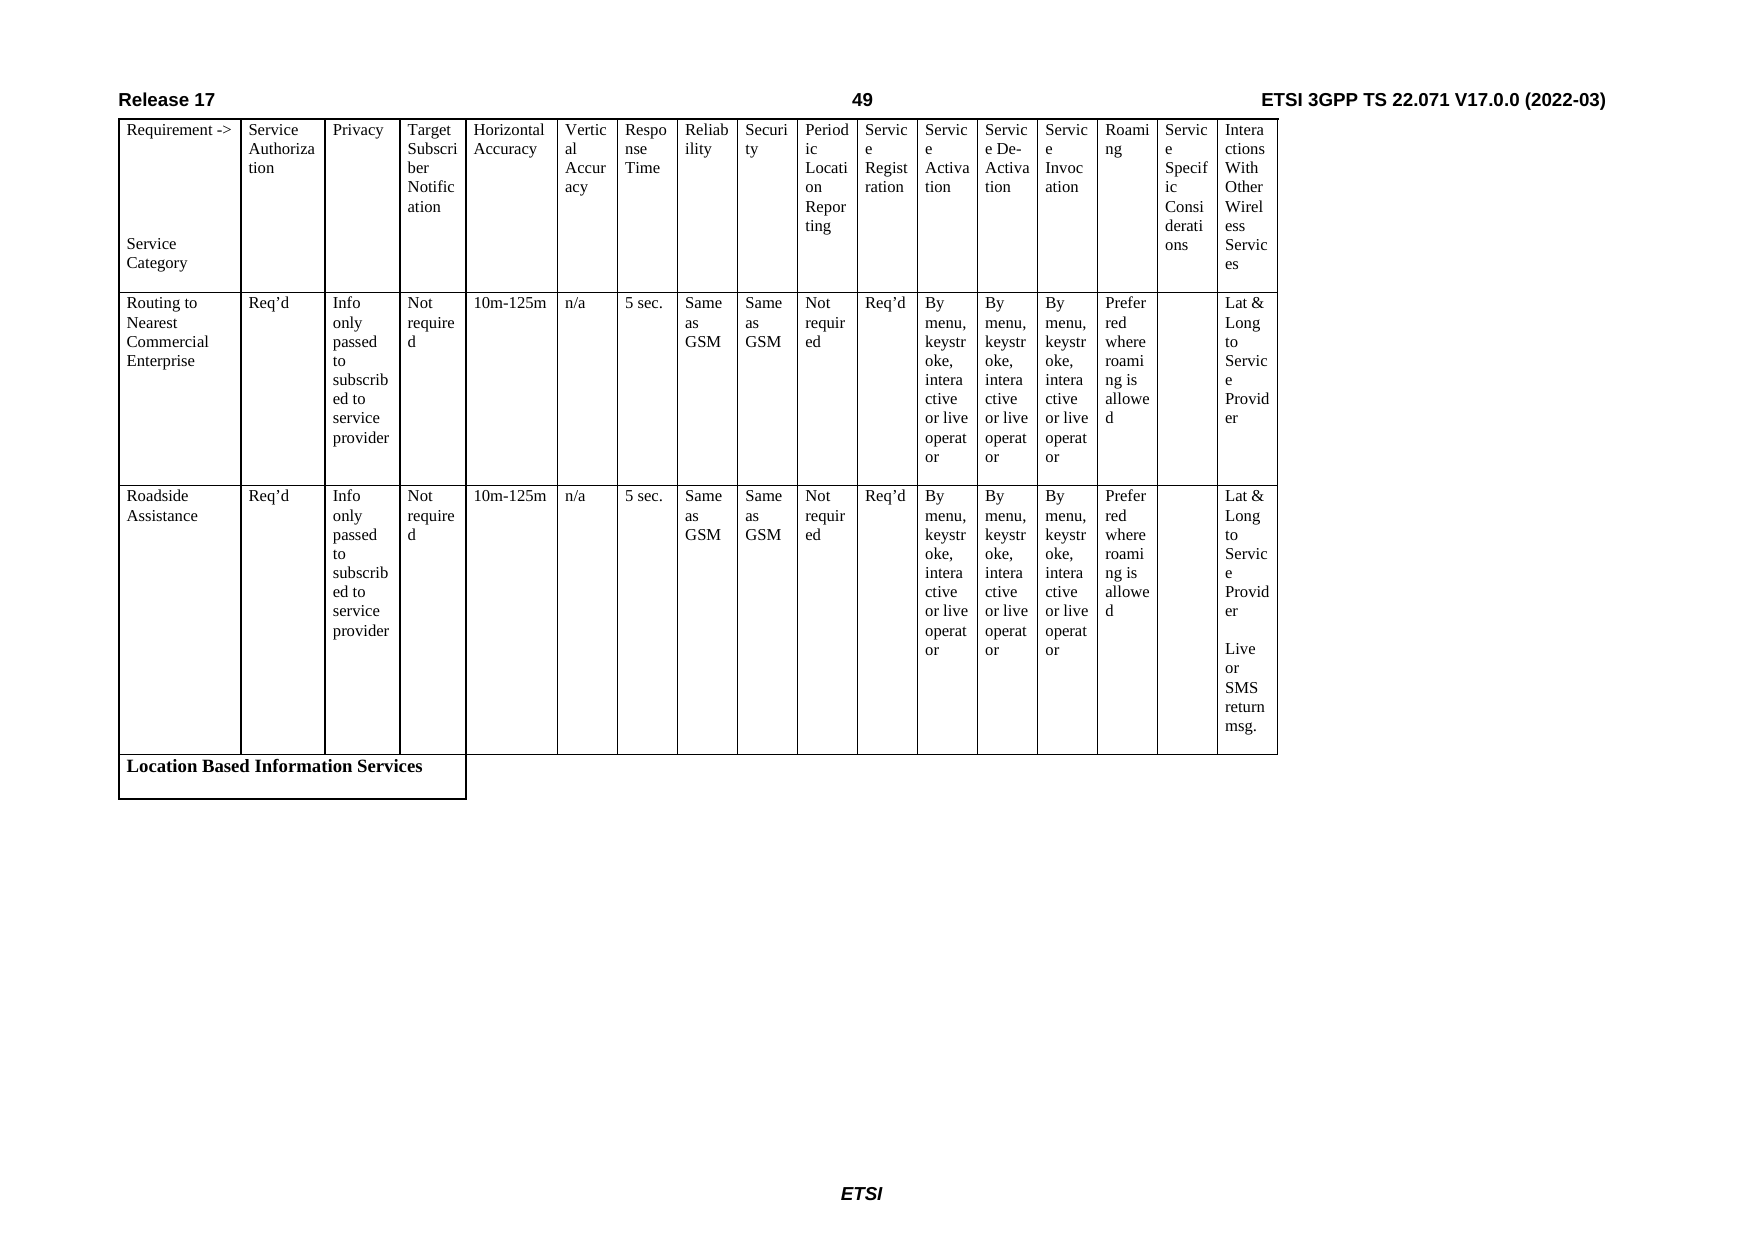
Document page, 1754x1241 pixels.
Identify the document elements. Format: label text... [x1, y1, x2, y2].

table_cell 10m-125m [467, 486, 557, 754]
table_cell 10m-125m [467, 293, 557, 484]
table_header Response Time [618, 120, 677, 292]
table_header Service Registration [858, 120, 917, 292]
table_header Service Authorization [242, 120, 324, 292]
table_cell Info only passed to subscribed to service provider [326, 293, 399, 484]
table_cell By menu, keystroke, interactive or live operator [978, 293, 1037, 484]
table_cell Same as GSM [738, 293, 797, 484]
table_cell 5 sec. [618, 486, 677, 754]
table_cell Roadside Assistance [120, 486, 240, 754]
table_cell n/a [558, 486, 617, 754]
table_cell Lat & Long to Service Provider [1218, 293, 1277, 484]
table_cell Req’d [242, 486, 324, 754]
table_cell Lat & Long to Service Provider Live or SMS return msg. [1218, 486, 1277, 754]
table_cell [1158, 293, 1217, 484]
table_cell Req’d [858, 293, 917, 484]
table_cell Routing to Nearest Commercial [120, 293, 240, 484]
table_cell Same as GSM [678, 293, 737, 484]
table_header Security [738, 120, 797, 292]
table_cell By menu, keystroke, interactive or live operator [1038, 486, 1097, 754]
table_cell Req’d [858, 486, 917, 754]
table_cell 5 sec. [618, 293, 677, 484]
table_header Service Invocation [1038, 120, 1097, 292]
table_header Roaming [1098, 120, 1157, 292]
table_header Service Activation [918, 120, 977, 292]
table_header Service Specific Considerations [1158, 120, 1217, 292]
table_cell Not required [401, 293, 465, 484]
table_header Privacy [326, 120, 399, 292]
table_header Interactions With Other Wireless Services [1218, 120, 1277, 292]
table_cell Req’d [242, 293, 324, 484]
table_header Vertical Accuracy [558, 120, 617, 292]
table_header Periodic Location Reporting [798, 120, 857, 292]
table_cell Preferred where roaming is allowed [1098, 486, 1157, 754]
table_cell Same as GSM [678, 486, 737, 754]
table_cell Same as GSM [738, 486, 797, 754]
table_cell Not required [798, 293, 857, 484]
table_cell n/a [558, 293, 617, 484]
table_cell [1158, 486, 1217, 754]
table_cell Location Based Information Services [120, 755, 465, 798]
table_cell By menu, keystroke, interactive or live operator [978, 486, 1037, 754]
table_header Target Subscriber Notification [401, 120, 465, 292]
table_header Requirement -> Service Category [120, 120, 240, 292]
table_cell By menu, keystroke, interactive or live operator [918, 486, 977, 754]
table_header Reliability [678, 120, 737, 292]
table_header Horizontal Accuracy [467, 120, 557, 292]
table_cell Not required [798, 486, 857, 754]
table_cell Preferred where roaming is allowed [1098, 293, 1157, 484]
table_cell Not required [401, 486, 465, 754]
table_header Service De-Activation [978, 120, 1037, 292]
table_cell Info only passed to subscribed to service provider [326, 486, 399, 754]
table_cell By menu, keystroke, interactive or live operator [918, 293, 977, 484]
table_cell By menu, keystroke, interactive or live operator [1038, 293, 1097, 484]
